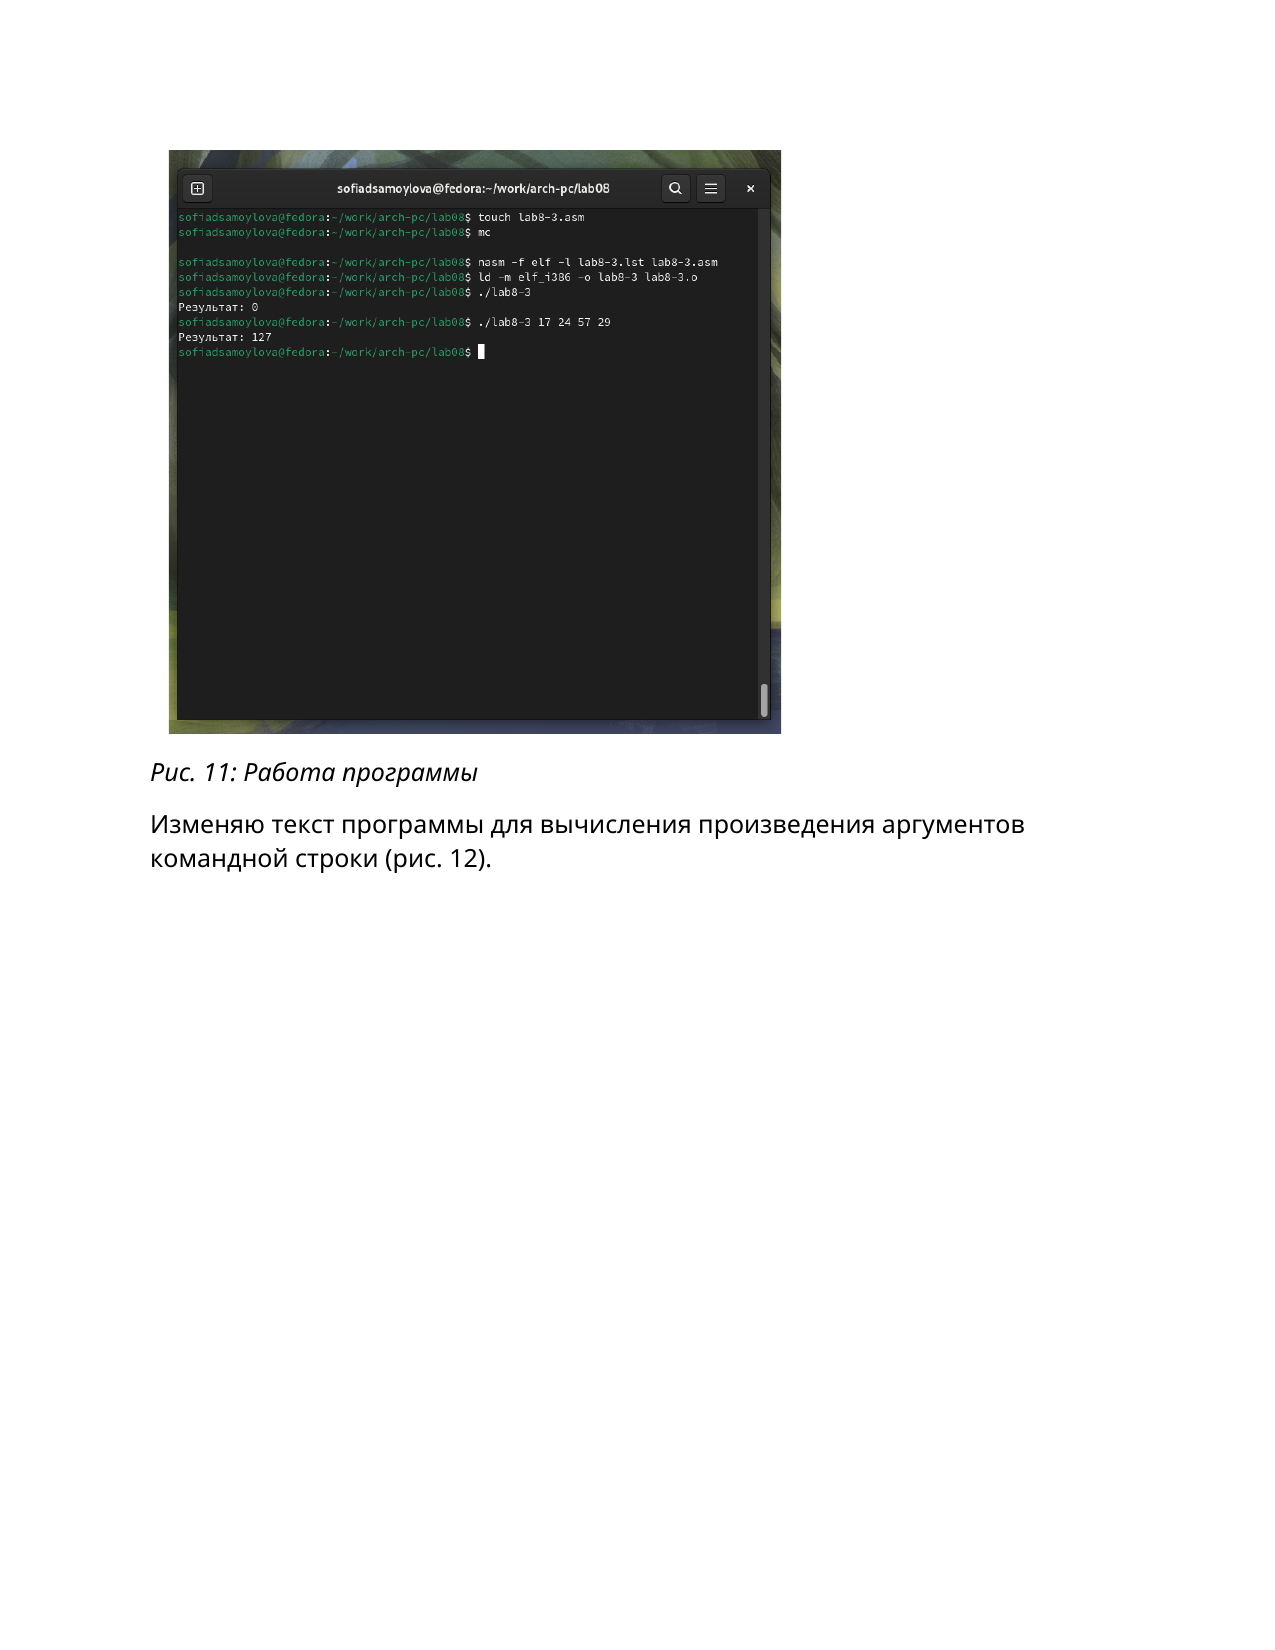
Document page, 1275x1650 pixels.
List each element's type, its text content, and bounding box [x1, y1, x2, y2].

text Рис. 11: Работа программы [150, 754, 1125, 788]
text Изменяю текст программы для вычисления произведения аргументов командной строки (рис. 12). [150, 807, 1125, 875]
picture [168, 150, 782, 734]
